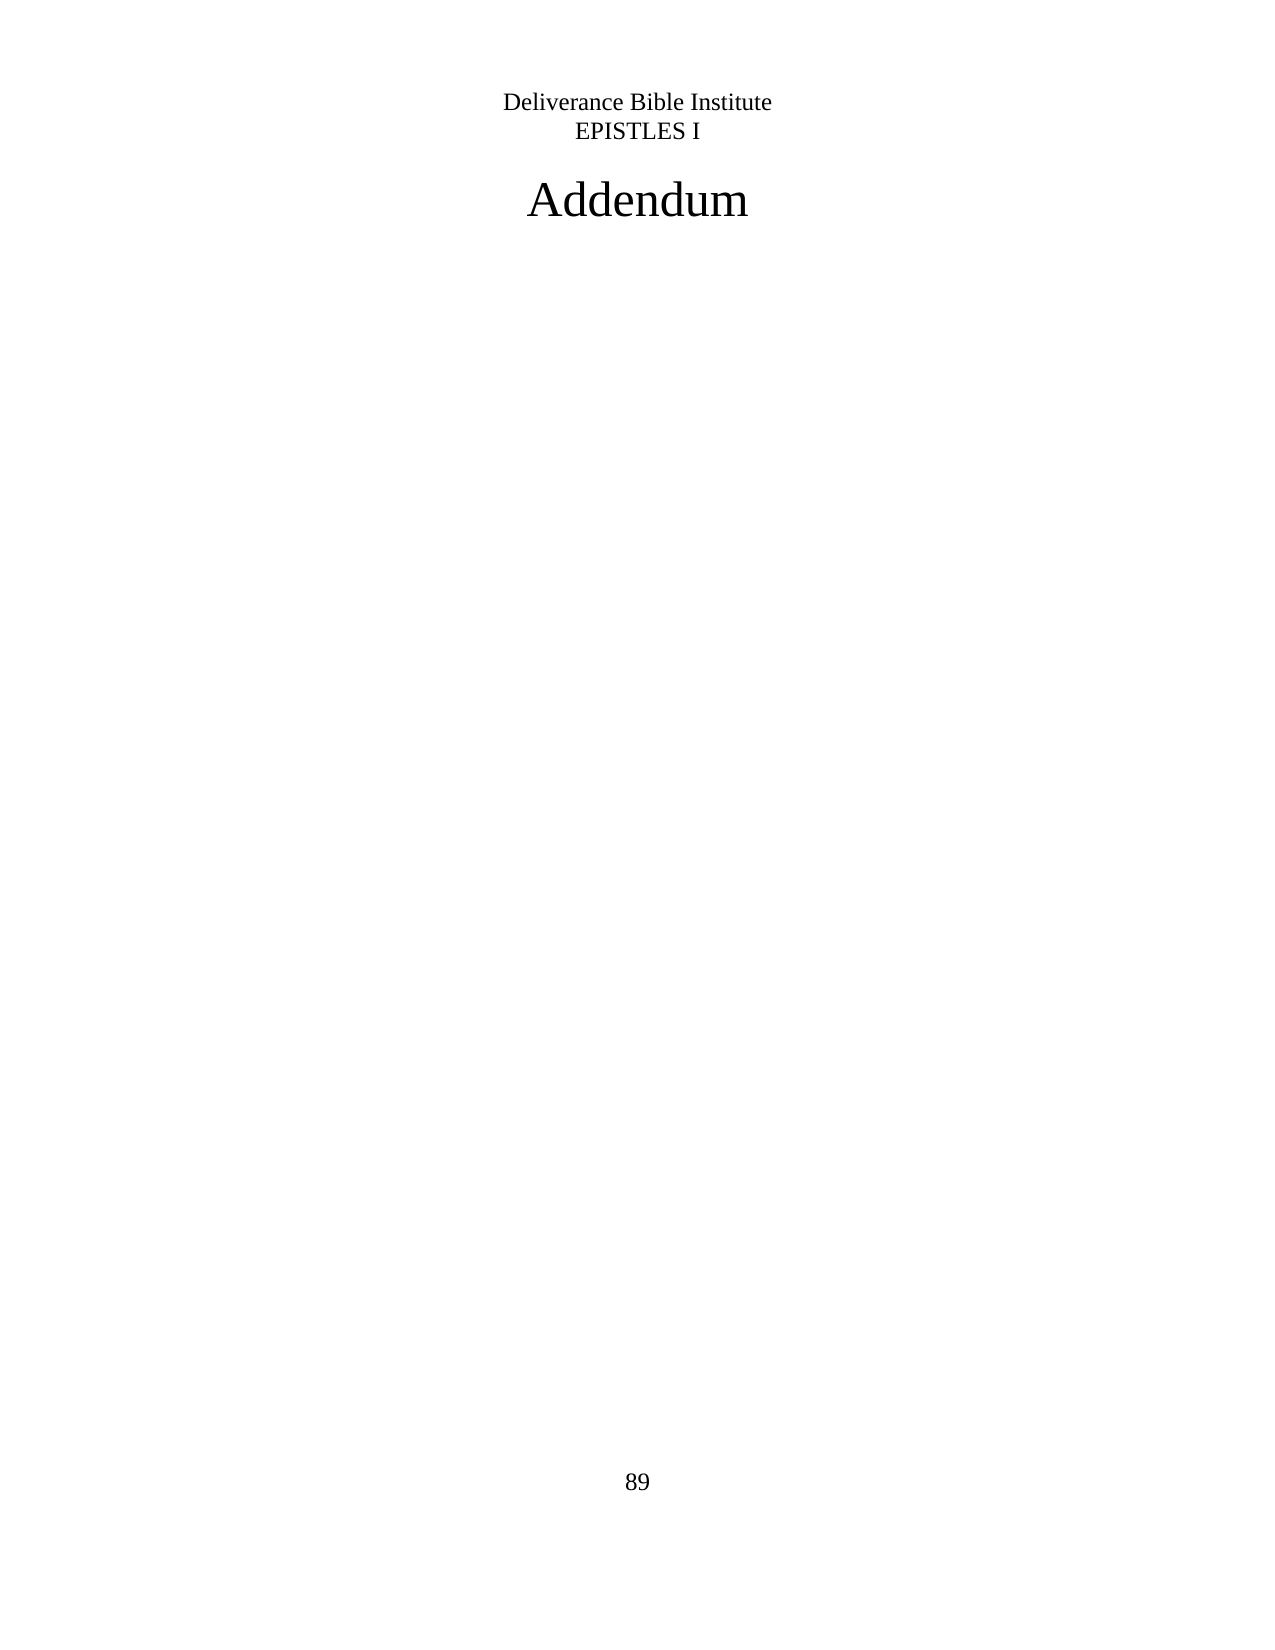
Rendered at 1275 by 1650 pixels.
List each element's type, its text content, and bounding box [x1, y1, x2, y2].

subtitle Addendum [187, 170, 1087, 227]
